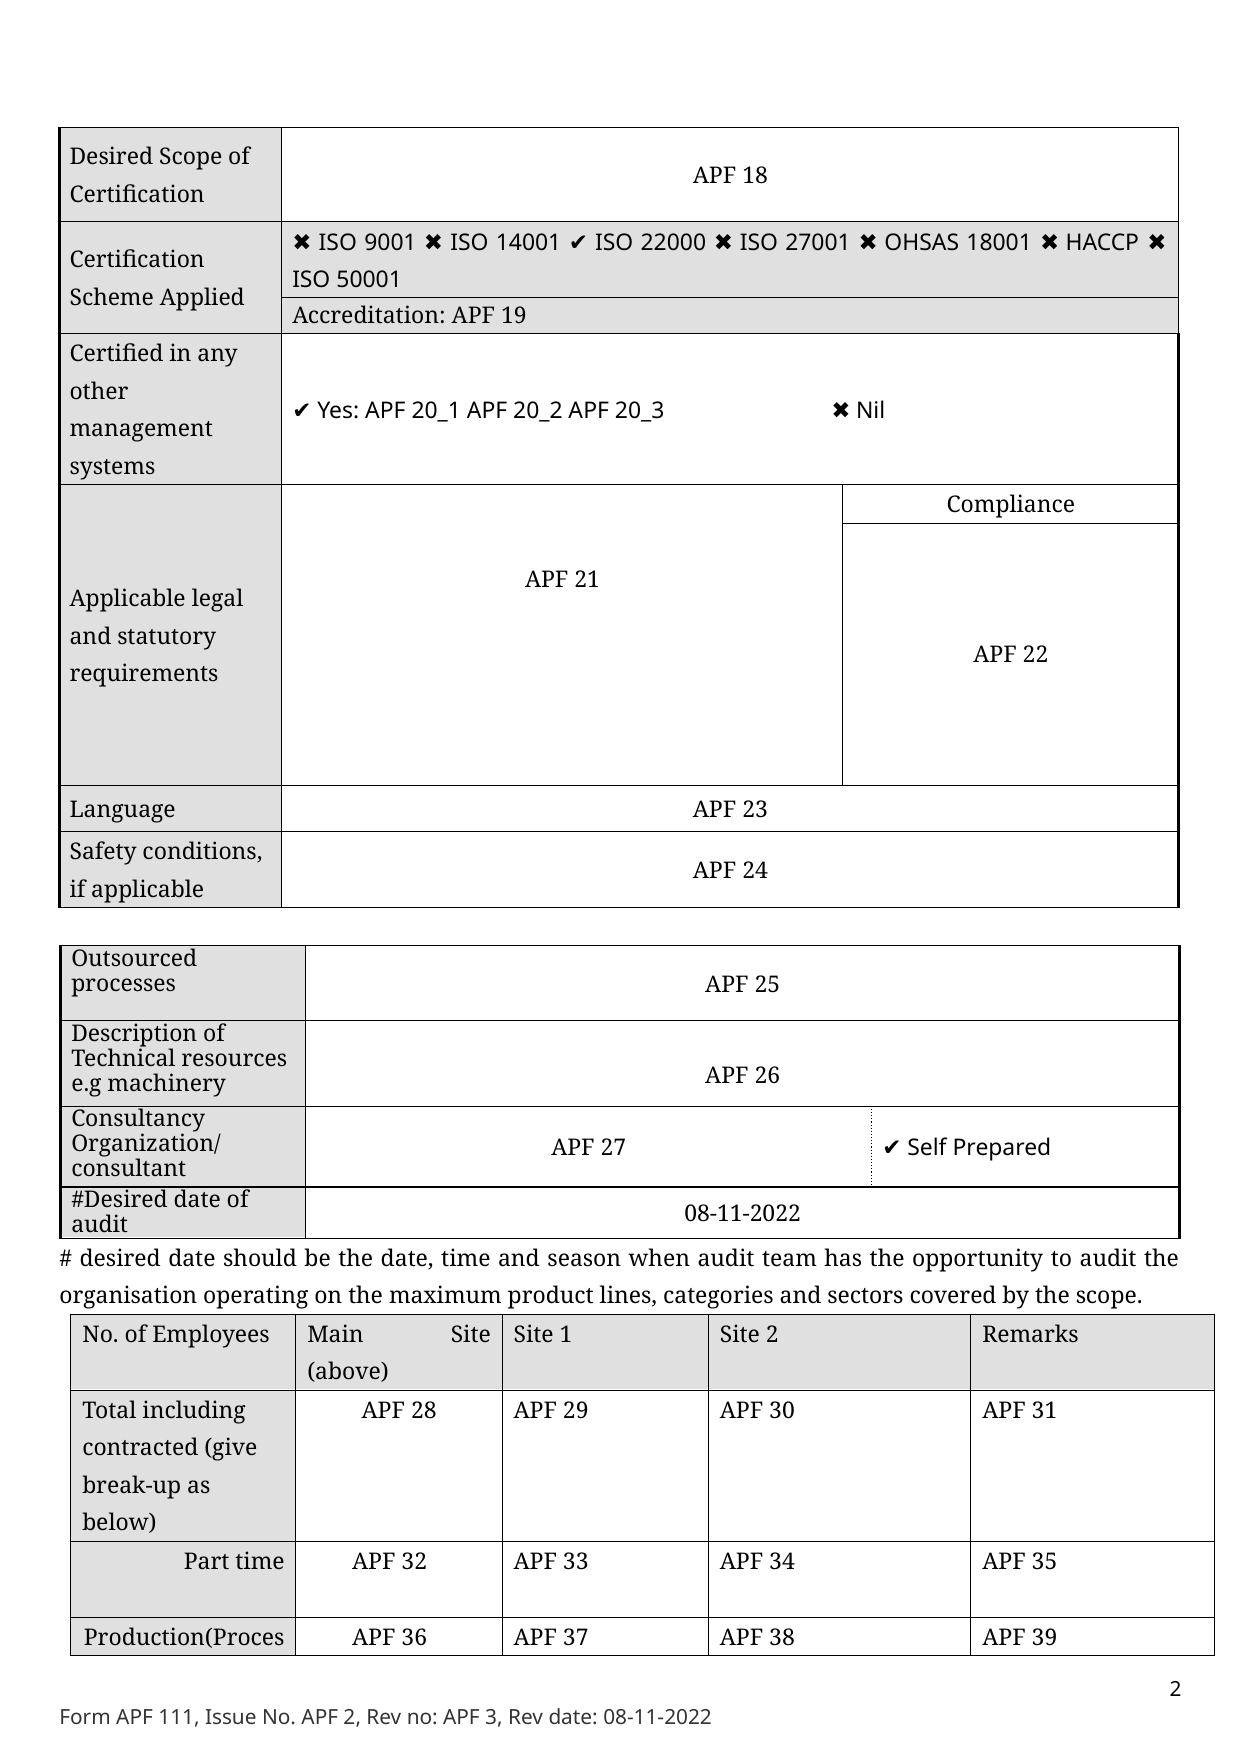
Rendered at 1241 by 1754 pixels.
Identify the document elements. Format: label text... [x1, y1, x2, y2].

table_cell Applicable legal and statutory requirements [61, 485, 281, 785]
table_header Remarks [971, 1315, 1214, 1389]
table_cell APF 32 [296, 1542, 502, 1617]
table_cell Accreditation: APF 19 [282, 298, 1178, 333]
table_cell APF 21 [282, 485, 842, 785]
table_cell ✔ Self Prepared [872, 1107, 1178, 1186]
table_cell Certified in any other management systems [61, 334, 281, 484]
table_header Site 2 [709, 1315, 970, 1389]
table_cell #Desired date of audit [62, 1188, 305, 1237]
table_cell APF 27 [306, 1107, 872, 1186]
table_cell APF 23 [282, 786, 1177, 831]
table_cell APF 30 [709, 1391, 970, 1541]
table_cell Total including contracted (give break-up as below) [71, 1391, 295, 1541]
table_cell Safety conditions, if applicable [61, 832, 281, 907]
text # desired date should be the date, time and season when audit team has the opportunity to audit the organisation operating on the maximum product lines, categories and sectors covered by the scope. [59, 1239, 1181, 1313]
table_cell APF 18 [282, 128, 1178, 221]
table_cell APF 36 [296, 1618, 502, 1655]
table_cell Compliance [843, 485, 1177, 523]
table_header APF 25 [306, 946, 1178, 1020]
table_cell APF 29 [503, 1391, 708, 1541]
table_cell APF 26 [306, 1021, 1178, 1106]
table_cell ✖ ISO 9001 ✖ ISO 14001 ✔ ISO 22000 ✖ ISO 27001 ✖ OHSAS 18001 ✖ HACCP ✖ ISO 50001 [282, 222, 1178, 297]
table_cell Language [61, 786, 281, 831]
table_cell APF 38 [709, 1618, 970, 1655]
table_cell Certification Scheme Applied [61, 222, 281, 333]
table_cell APF 39 [971, 1618, 1214, 1655]
table_cell Part time [71, 1542, 295, 1617]
table_cell APF 33 [503, 1542, 708, 1617]
table_cell Consultancy Organization/ consultant [62, 1107, 305, 1186]
table_cell APF 37 [503, 1618, 708, 1655]
table_cell 08-11-2022 [306, 1188, 1178, 1237]
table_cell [71, 1618, 295, 1655]
table_cell Description of Technical resources e.g machinery [62, 1021, 305, 1106]
table_header No. of Employees [71, 1315, 295, 1389]
table_header Outsourced processes [62, 946, 305, 1020]
table_header Site 1 [503, 1315, 708, 1389]
table_cell APF 28 [296, 1391, 502, 1541]
table_cell APF 35 [971, 1542, 1214, 1617]
table_cell Desired Scope of Certification [61, 128, 281, 221]
table_header Main Site (above) [296, 1315, 502, 1389]
table_cell APF 24 [282, 832, 1177, 907]
table_cell APF 34 [709, 1542, 970, 1617]
table_cell ✔ Yes: APF 20_1 APF 20_2 APF 20_3 ✖ Nil [282, 334, 1177, 484]
table_cell APF 22 [843, 524, 1177, 785]
table_cell APF 31 [971, 1391, 1214, 1541]
